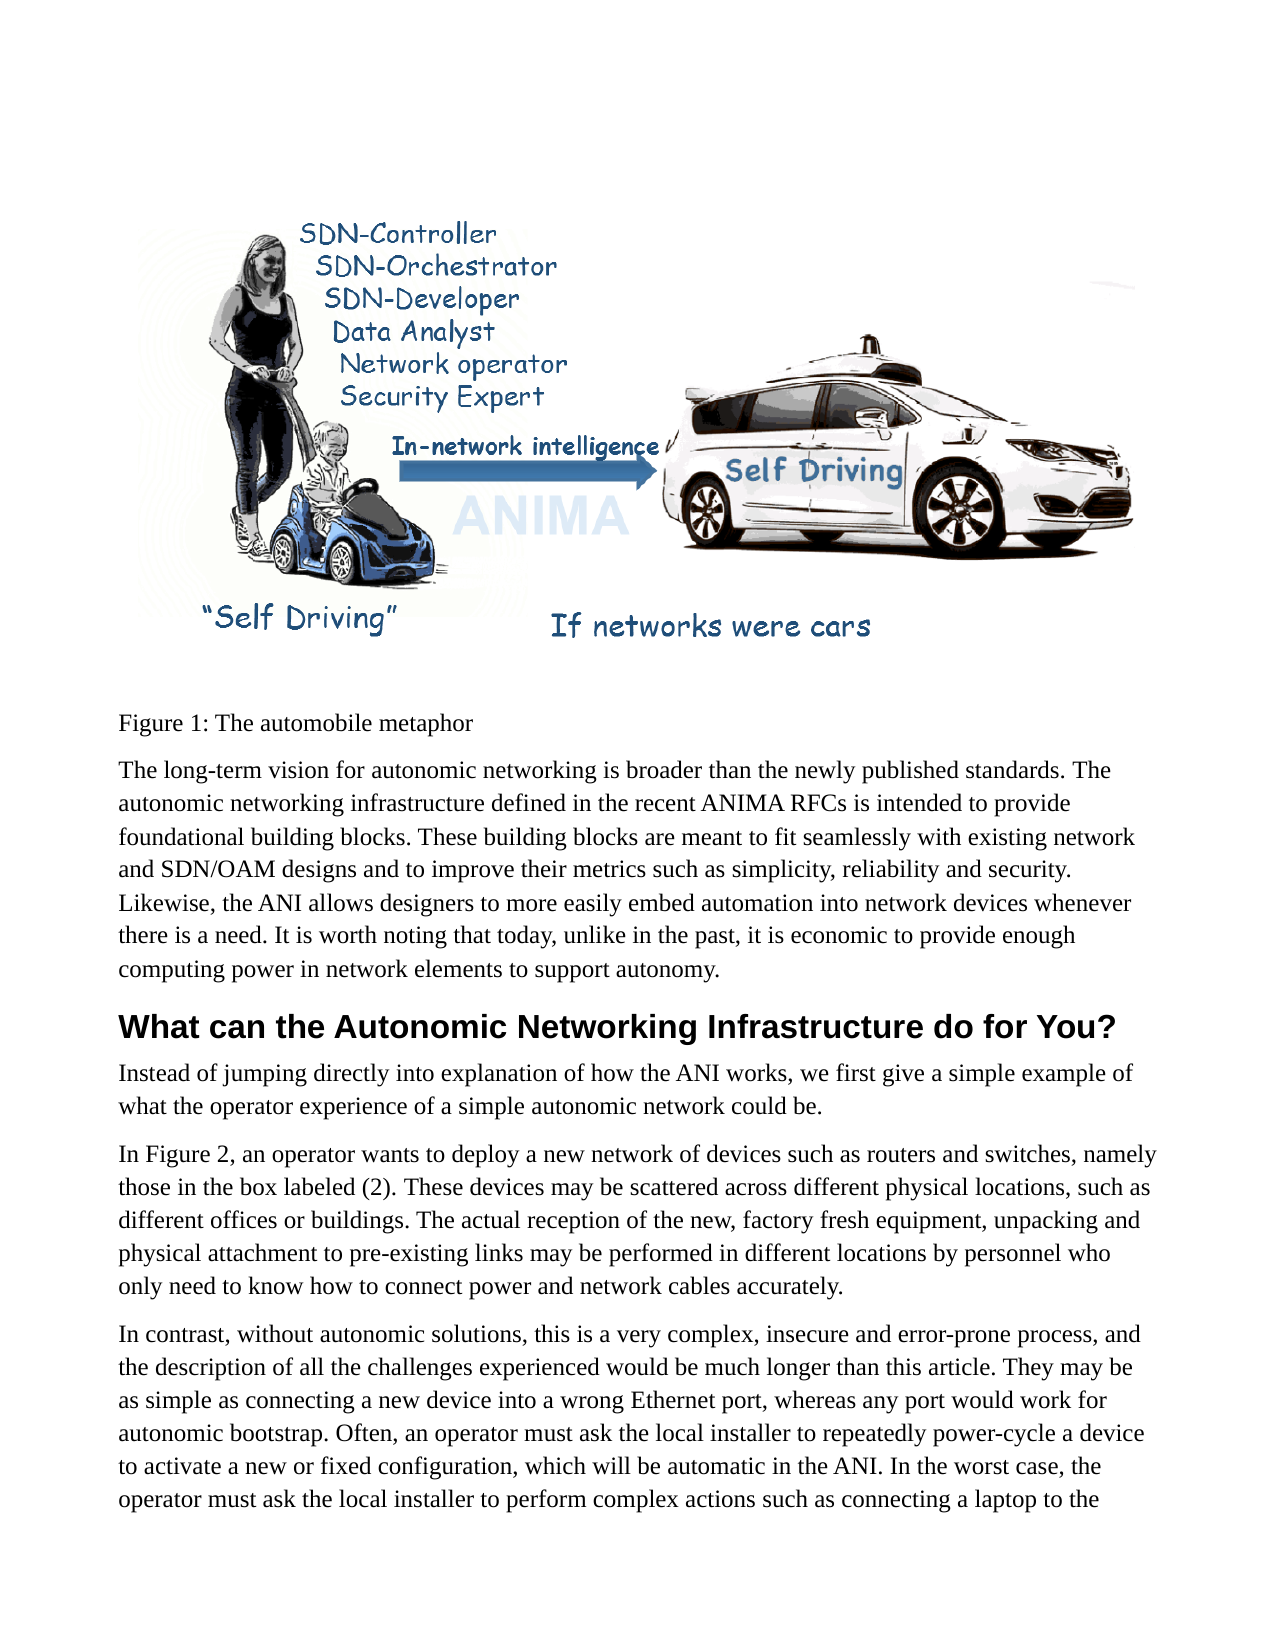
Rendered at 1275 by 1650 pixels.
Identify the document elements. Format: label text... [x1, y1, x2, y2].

picture [118, 118, 1157, 704]
subtitle What can the Autonomic Networking Infrastructure do for You? [118, 1007, 1157, 1046]
text Figure 1: The automobile metaphor [118, 704, 1157, 737]
text Instead of jumping directly into explanation of how the ANI works, we first give a simple example of what the operator experience of a simple autonomic network could be. [118, 1058, 1157, 1120]
text In Figure 2, an operator wants to deploy a new network of devices such as routers and switches, namely those in the box labeled (2). These devices may be scattered across different physical locations, such as different offices or buildings. The actual reception of the new, factory fresh equipment, unpacking and physical attachment to pre-existing links may be performed in different locations by personnel who only need to know how to connect power and network cables accurately. [118, 1139, 1157, 1300]
text The long-term vision for autonomic networking is broader than the newly published standards. The autonomic networking infrastructure defined in the recent ANIMA RFCs is intended to provide foundational building blocks. These building blocks are meant to fit seamlessly with existing network and SDN/OAM designs and to improve their metrics such as simplicity, reliability and security. Likewise, the ANI allows designers to more easily embed automation into network devices whenever there is a need. It is worth noting that today, unlike in the past, it is economic to provide enough computing power in network elements to support autonomy. [118, 756, 1157, 982]
